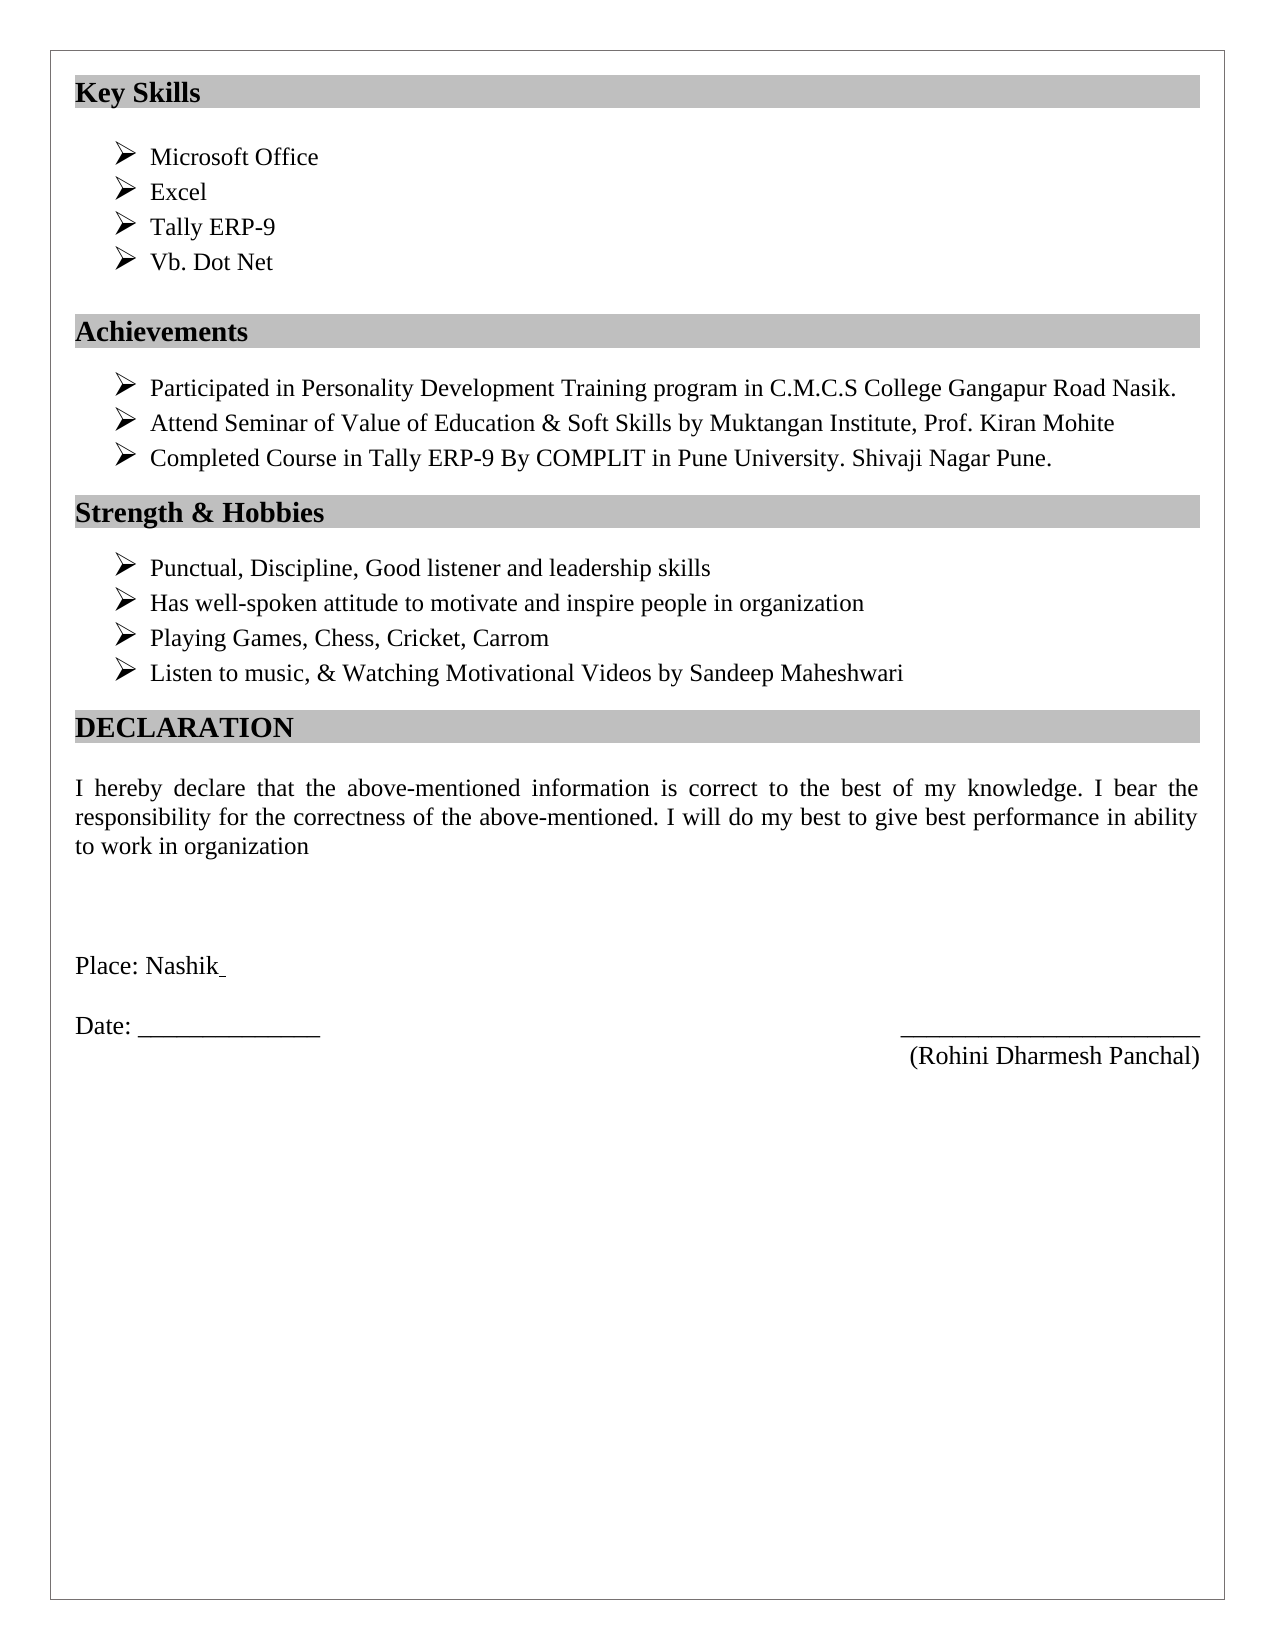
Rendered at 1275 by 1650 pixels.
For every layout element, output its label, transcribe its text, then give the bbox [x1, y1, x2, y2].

list Attend Seminar of Value of Education & Soft Skills by Muktangan Institute, Prof. Kiran Mohite [112, 408, 1200, 439]
text DECLARATION [75, 710, 1200, 743]
list Has well-spoken attitude to motivate and inspire people in organization [112, 588, 1200, 619]
text (Rohini Dharmesh Panchal) [75, 1040, 1200, 1070]
subtitle Excel [112, 177, 1200, 207]
list Punctual, Discipline, Good listener and leadership skills [112, 553, 1200, 584]
subtitle Tally ERP-9 [112, 212, 1200, 242]
list Participated in Personality Development Training program in C.M.C.S College Gangapur Road Nasik. [112, 373, 1200, 404]
subtitle Vb. Dot Net [112, 247, 1200, 277]
list Playing Games, Chess, Cricket, Carrom [112, 623, 1200, 654]
text Key Skills [75, 75, 1200, 108]
text Achievements [75, 314, 1200, 348]
text Date: ______________ _______________________ [75, 1010, 1200, 1040]
subtitle Microsoft Office [112, 142, 1200, 172]
text I hereby declare that the above-mentioned information is correct to the best of my knowledge. I bear the responsibility for the correctness of the above-mentioned. I will do my best to give best performance in ability to work in organization [75, 773, 1200, 860]
list Listen to music, & Watching Motivational Videos by Sandeep Maheshwari [112, 658, 1200, 689]
text Place: Nashik [75, 950, 1200, 980]
text Strength & Hobbies [75, 495, 1200, 528]
list Completed Course in Tally ERP-9 By COMPLIT in Pune University. Shivaji Nagar Pune. [112, 443, 1200, 474]
